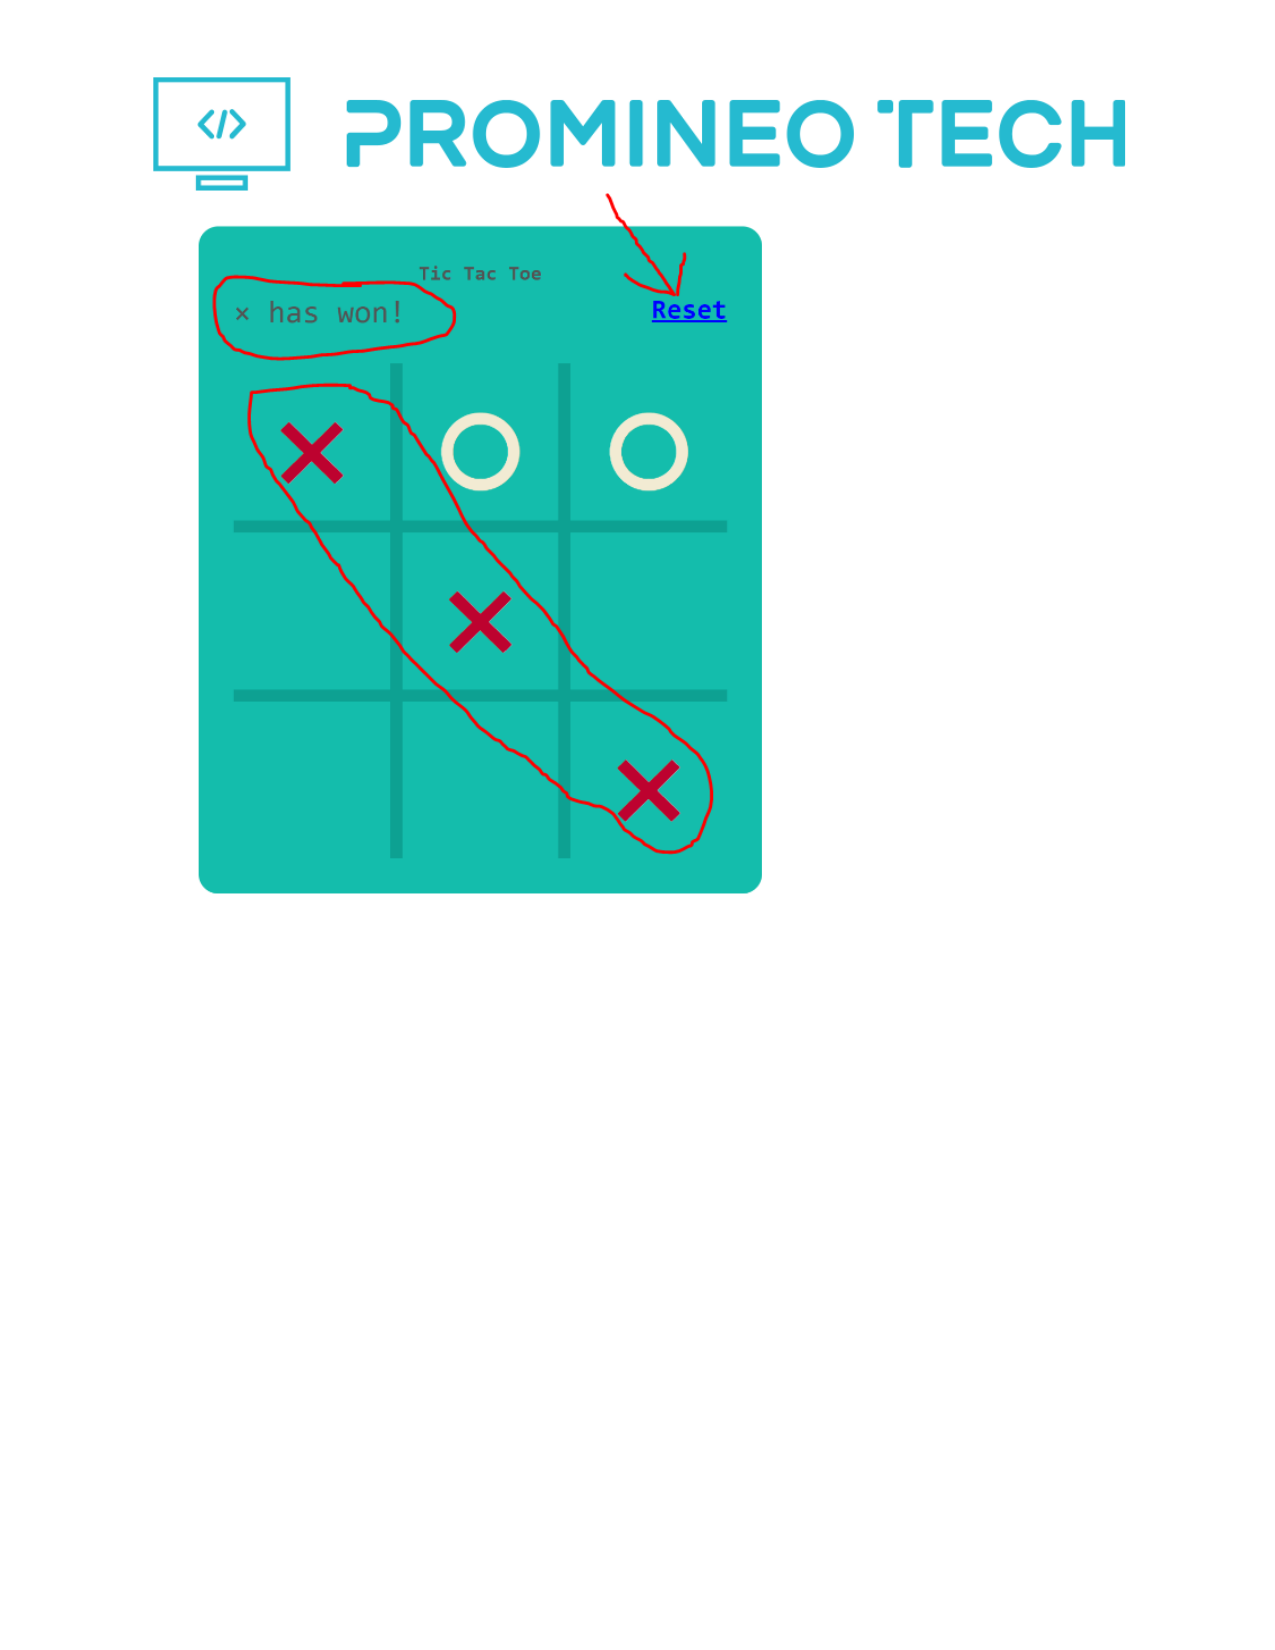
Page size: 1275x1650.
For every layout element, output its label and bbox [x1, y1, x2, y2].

picture [150, 75, 1125, 931]
